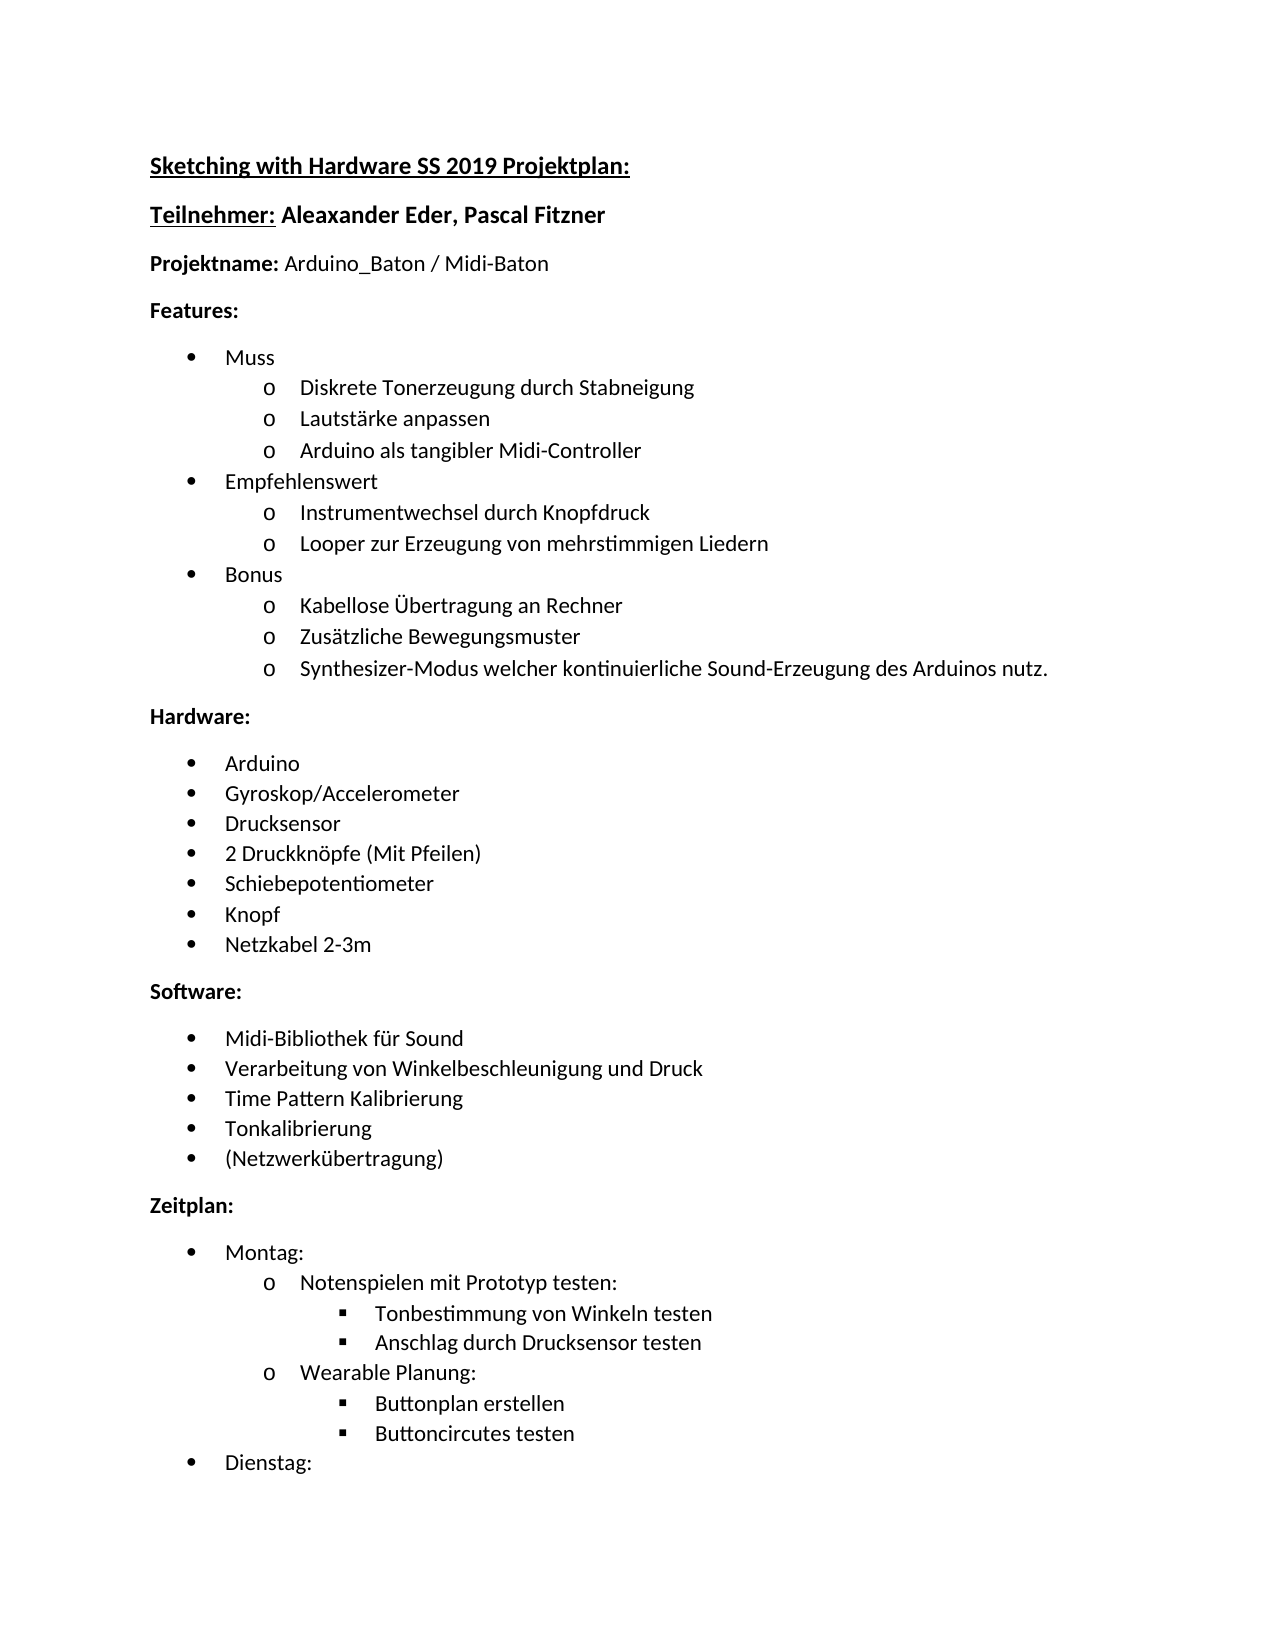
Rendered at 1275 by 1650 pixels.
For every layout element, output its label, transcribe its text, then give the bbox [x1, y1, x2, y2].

list Arduino als tangibler Midi-Controller [262, 436, 1125, 465]
text Sketching with Hardware SS 2019 Projektplan: [150, 150, 1125, 181]
text Zeitplan: [150, 1191, 1125, 1219]
list Buttoncircutes testen [337, 1419, 1125, 1447]
list Empfehlenswert [187, 467, 1125, 496]
list Instrumentwechsel durch Knopfdruck [262, 498, 1125, 527]
list Synthesizer-Modus welcher kontinuierliche Sound-Erzeugung des Arduinos nutz. [262, 654, 1125, 683]
list Wearable Planung: [262, 1358, 1125, 1387]
text Features: [150, 296, 1125, 324]
list Knopf [187, 900, 1125, 928]
list Time Pattern Kalibrierung [187, 1084, 1125, 1112]
text Hardware: [150, 702, 1125, 730]
list Kabellose Übertragung an Rechner [262, 591, 1125, 620]
list Arduino [187, 749, 1125, 777]
list Tonkalibrierung [187, 1114, 1125, 1142]
list Montag: [187, 1238, 1125, 1266]
list Diskrete Tonerzeugung durch Stabneigung [262, 373, 1125, 402]
list Tonbestimmung von Winkeln testen [337, 1299, 1125, 1327]
list Buttonplan erstellen [337, 1389, 1125, 1417]
list Verarbeitung von Winkelbeschleunigung und Druck [187, 1054, 1125, 1082]
list Schiebepotentiometer [187, 869, 1125, 898]
list Netzkabel 2-3m [187, 930, 1125, 958]
text Projektname: Arduino_Baton / Midi-Baton [150, 249, 1125, 277]
list Drucksensor [187, 809, 1125, 837]
list Bonus [187, 561, 1125, 589]
list Anschlag durch Drucksensor testen [337, 1328, 1125, 1357]
list Lautstärke anpassen [262, 404, 1125, 434]
list Dienstag: [187, 1448, 1125, 1476]
list Zusätzliche Bewegungsmuster [262, 622, 1125, 651]
list Looper zur Erzeugung von mehrstimmigen Liedern [262, 529, 1125, 558]
list Midi-Bibliothek für Sound [187, 1024, 1125, 1052]
list Gyroskop/Accelerometer [187, 779, 1125, 807]
list (Netzwerkübertragung) [187, 1144, 1125, 1173]
list Notenspielen mit Prototyp testen: [262, 1268, 1125, 1297]
list Muss [187, 343, 1125, 371]
text Software: [150, 977, 1125, 1005]
list 2 Druckknöpfe (Mit Pfeilen) [187, 839, 1125, 867]
text Teilnehmer: Aleaxander Eder, Pascal Fitzner [150, 199, 1125, 230]
